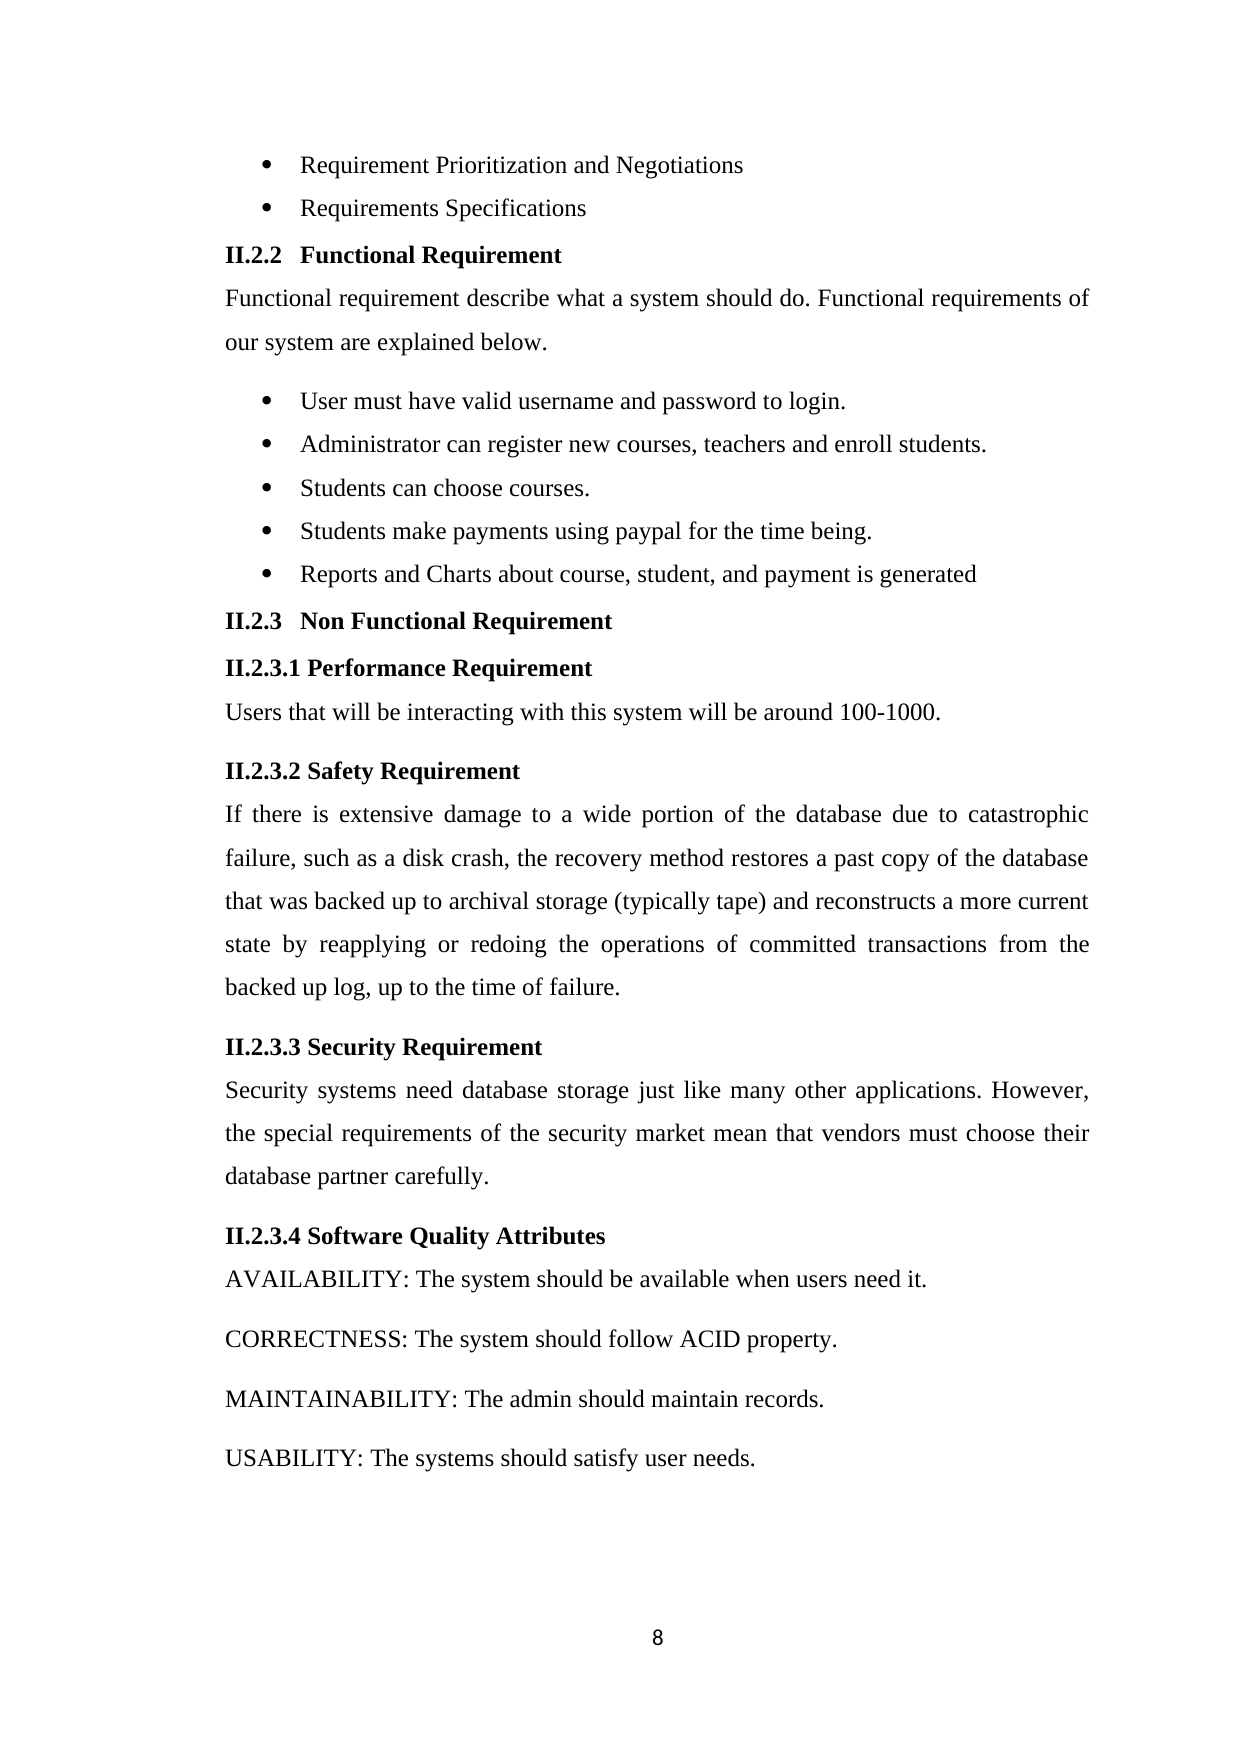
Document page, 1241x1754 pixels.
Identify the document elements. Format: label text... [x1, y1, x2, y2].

list Students make payments using paypal for the time being. [262, 516, 1090, 544]
text If there is extensive damage to a wide portion of the database due to catastrophic failure, such as a disk crash, the recovery method restores a past copy of the database that was backed up to archival storage (typically tape) and reconstructs a more current state by reapplying or redoing the operations of committed transactions from the backed up log, up to the time of failure. [225, 799, 1090, 1001]
subtitle Safety Requirement [225, 756, 1090, 785]
text Users that will be interacting with this system will be around 100-1000. [225, 697, 1090, 725]
subtitle Software Quality Attributes [225, 1221, 1090, 1250]
list Administrator can register new courses, teachers and enroll students. [262, 429, 1090, 458]
text MAINTAINABILITY: The admin should maintain records. [225, 1384, 1090, 1412]
list Students can choose courses. [262, 473, 1090, 501]
list Requirements Specifications [262, 193, 1090, 222]
text AVAILABILITY: The system should be available when users need it. [225, 1264, 1090, 1293]
list User must have valid username and password to login. [262, 386, 1090, 415]
list Requirement Prioritization and Negotiations [262, 150, 1090, 179]
list Reports and Charts about course, student, and payment is generated [262, 559, 1090, 588]
subtitle Functional Requirement [225, 240, 1090, 269]
text Functional requirement describe what a system should do. Functional requirements of our system are explained below. [225, 283, 1090, 355]
subtitle Security Requirement [225, 1032, 1090, 1061]
subtitle Non Functional Requirement [225, 606, 1090, 635]
text CORRECTNESS: The system should follow ACID property. [225, 1324, 1090, 1353]
text USABILITY: The systems should satisfy user needs. [225, 1443, 1090, 1472]
subtitle Performance Requirement [225, 653, 1090, 682]
text Security systems need database storage just like many other applications. However, the special requirements of the security market mean that vendors must choose their database partner carefully. [225, 1075, 1090, 1190]
